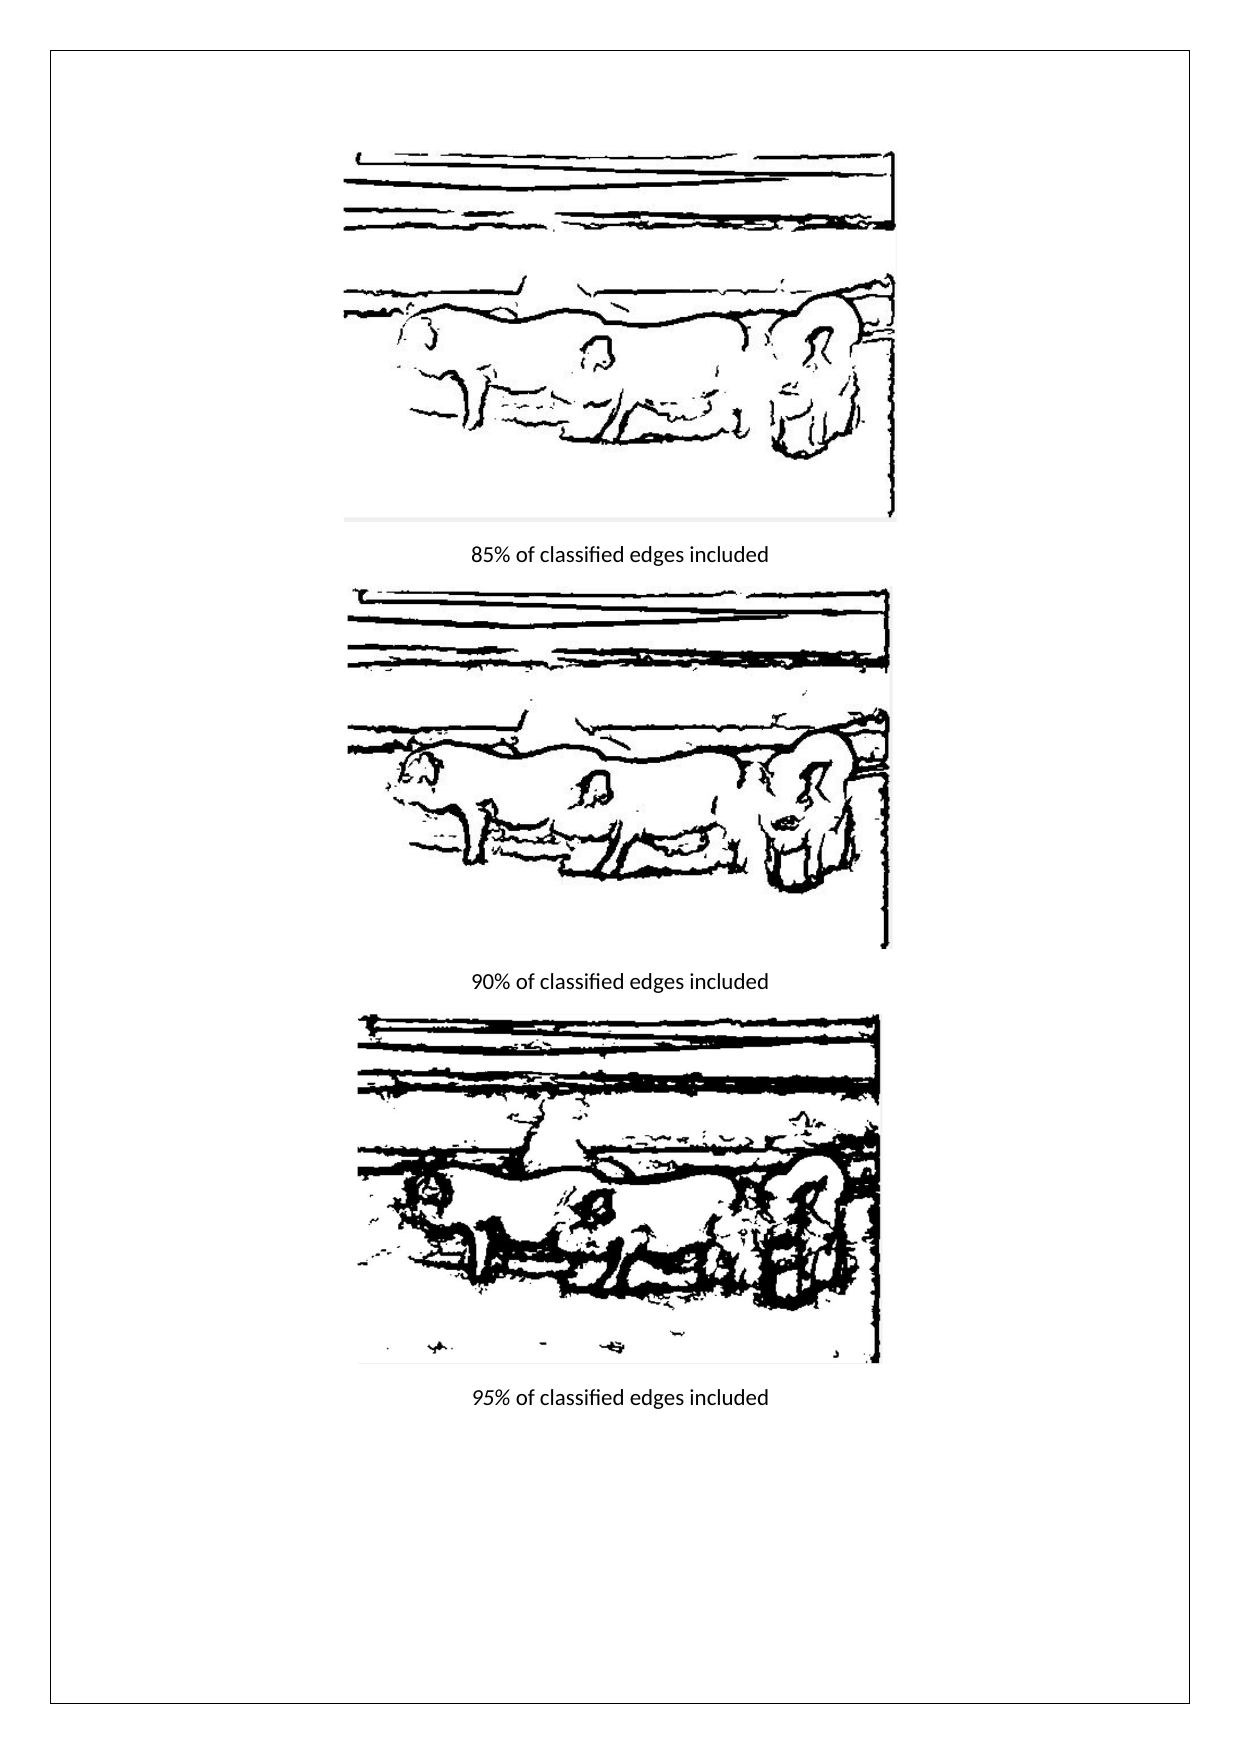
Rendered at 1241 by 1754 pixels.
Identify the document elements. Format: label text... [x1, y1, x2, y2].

text 95% of classified edges included [150, 1383, 1090, 1411]
text 90% of classified edges included [150, 967, 1090, 995]
text 85% of classified edges included [150, 540, 1090, 568]
picture [347, 586, 893, 949]
picture [357, 1014, 883, 1364]
picture [343, 150, 897, 522]
